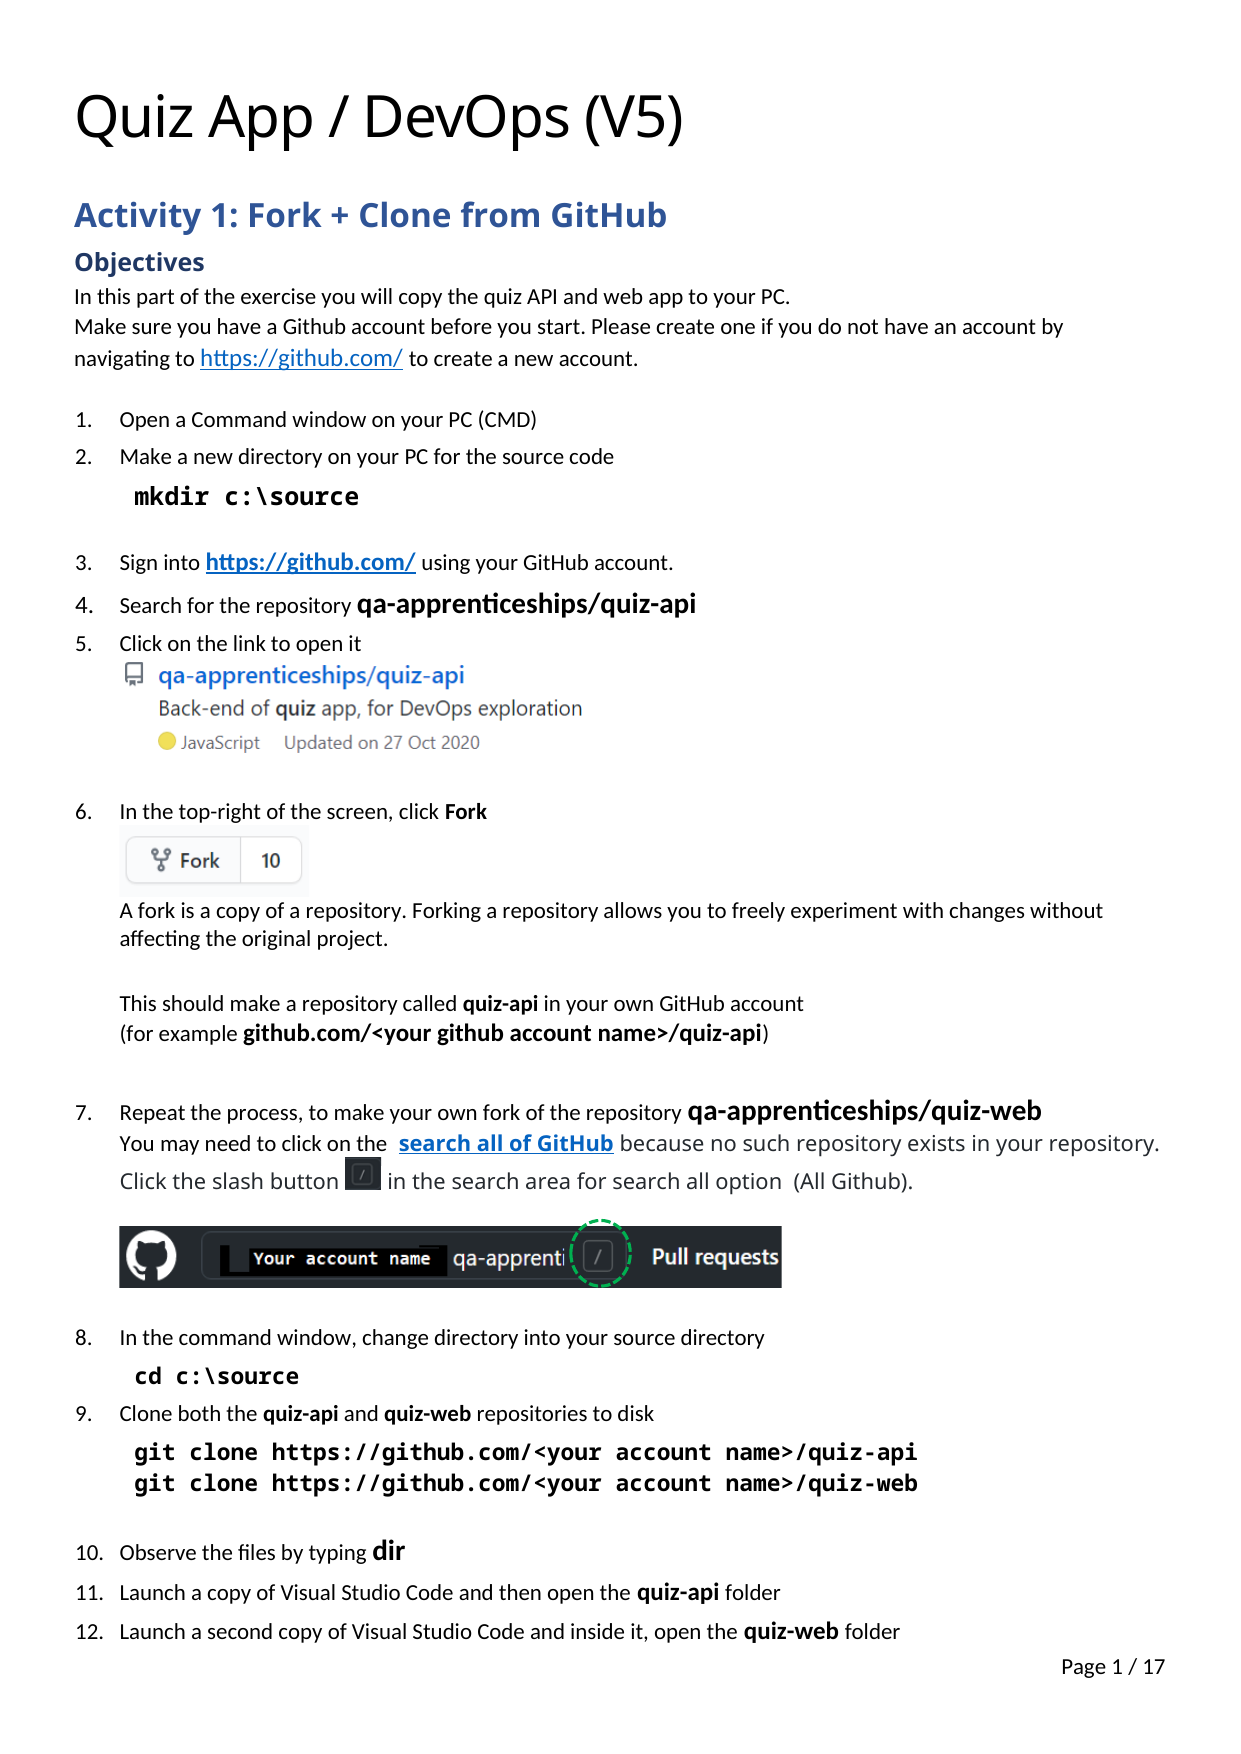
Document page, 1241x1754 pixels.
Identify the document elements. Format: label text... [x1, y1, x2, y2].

picture [119, 656, 586, 761]
text mkdir c:\source [134, 478, 1165, 538]
text In this part of the exercise you will copy the quiz API and web app to your PC. Make sure you have a Github account before you start. Please create one if you do not have an account by navigating to https://github.com/ to create a new account. [74, 282, 1165, 403]
text cd c:\source [134, 1360, 1165, 1391]
picture [119, 1226, 782, 1288]
text In the top-right of the screen, click Fork A fork is a copy of a repository. Forking a repository allows you to freely experiment with changes without affecting the original project. [75, 797, 1165, 980]
text Launch a copy of Visual Studio Code and then open the quiz-api folder [75, 1576, 1165, 1607]
text git clone https://github.com/<your account name>/quiz-api [134, 1436, 1165, 1467]
text Repeat the process, to make your own fork of the repository qa-apprenticeships/quiz-web You may need to click on the search all of GitHub because no such repository exists in your repository. Click the slash button in the search area for search all option (All Github). [75, 1092, 1165, 1315]
text Make a new directory on your PC for the source code [75, 442, 1165, 470]
text Sign into https://github.com/ using your GitHub account. [75, 546, 1165, 577]
text git clone https://github.com/<your account name>/quiz-web [134, 1467, 1165, 1524]
text In the command window, change directory into your source directory [75, 1323, 1165, 1352]
text Search for the repository qa-apprenticeships/quiz-api [75, 585, 1165, 621]
title Quiz App / DevOps (V5) [74, 75, 1165, 154]
subtitle Objectives [74, 245, 1165, 279]
text Launch a second copy of Visual Studio Code and inside it, open the quiz-web folder [75, 1615, 1165, 1646]
text Clone both the quiz-api and quiz-web repositories to disk [75, 1399, 1165, 1427]
picture [345, 1157, 382, 1190]
subtitle Activity 1: Fork + Clone from GitHub [74, 192, 1165, 237]
text Observe the files by typing dir [75, 1532, 1165, 1568]
list This should make a repository called quiz-api in your own GitHub account (for example github.com/<your github account name>/quiz-api) [119, 989, 1165, 1047]
text Open a Command window on your PC (CMD) [75, 405, 1165, 433]
picture [119, 825, 310, 897]
